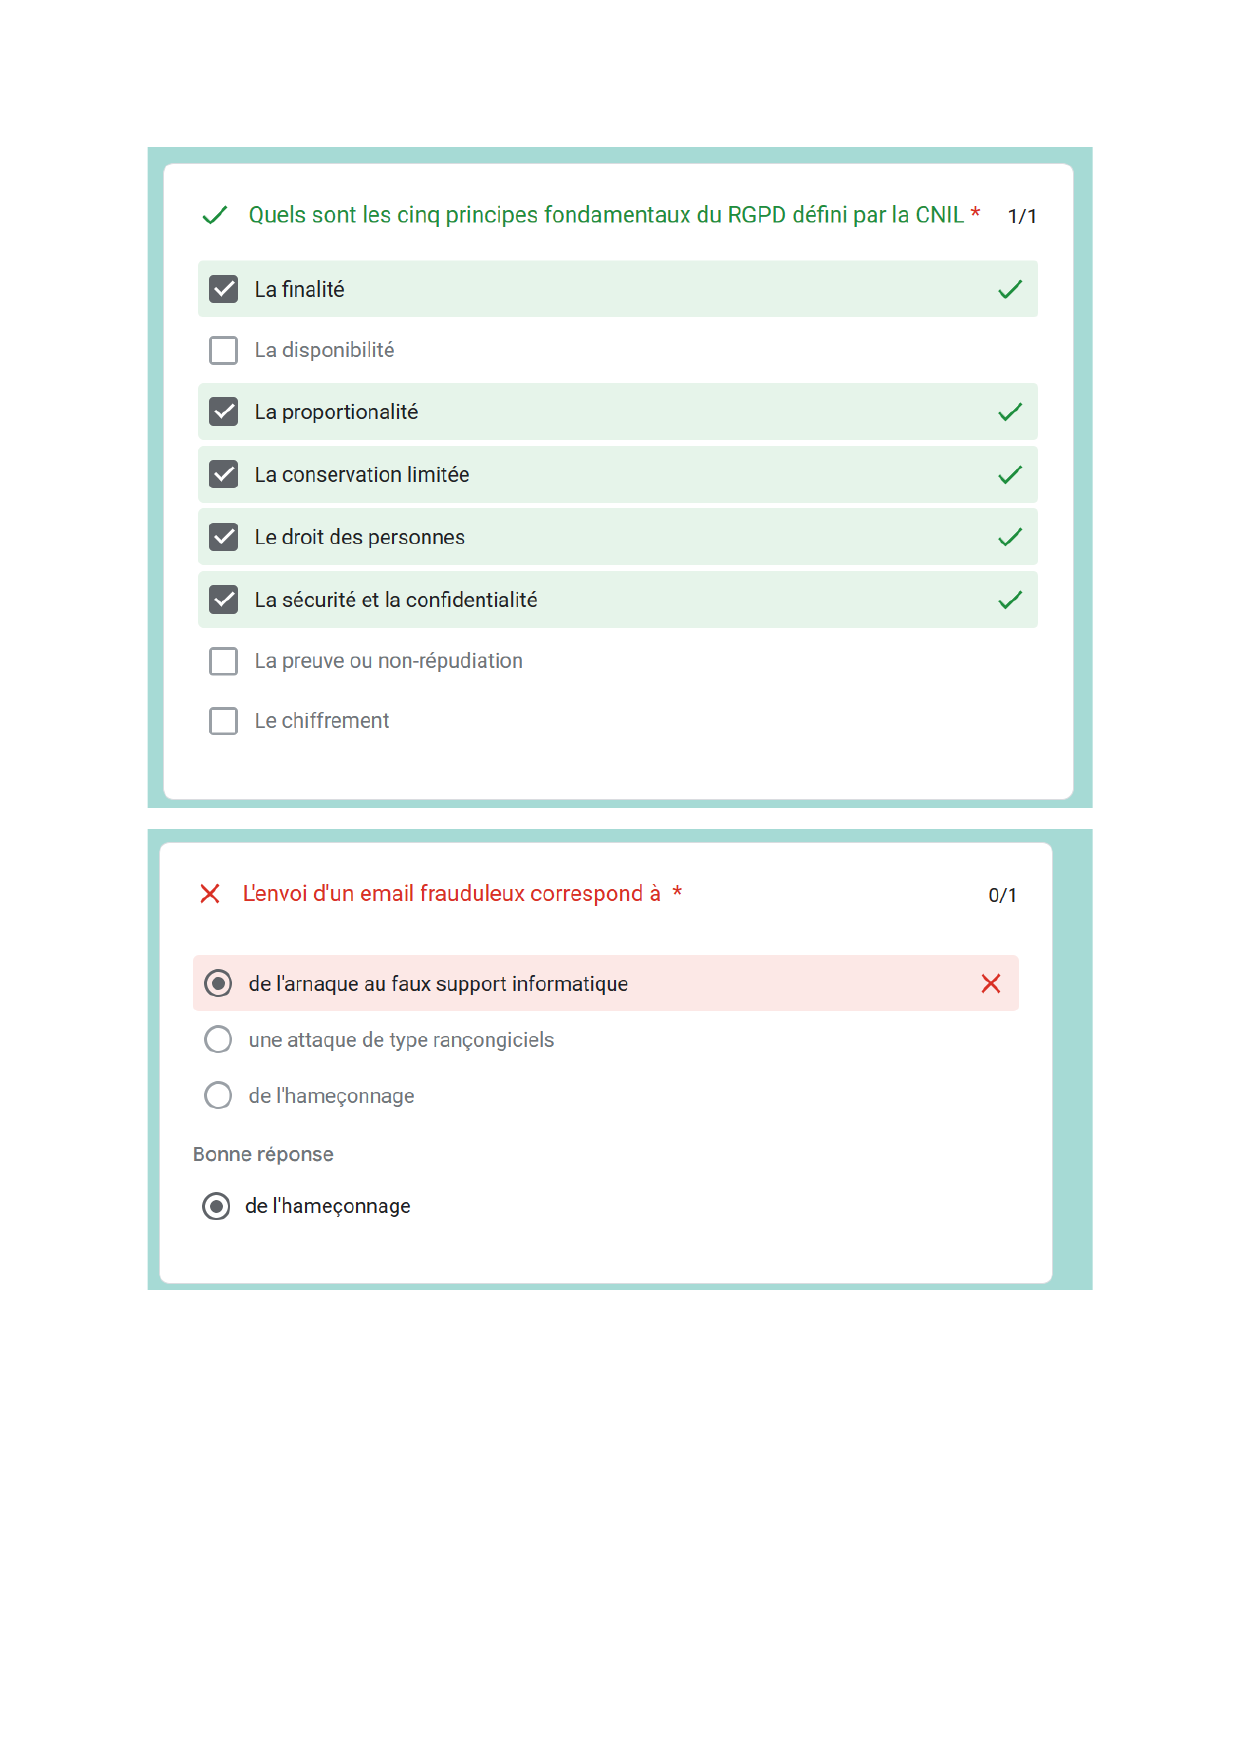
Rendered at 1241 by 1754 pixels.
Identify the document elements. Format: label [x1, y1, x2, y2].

picture [147, 829, 1093, 1290]
picture [147, 147, 1093, 808]
